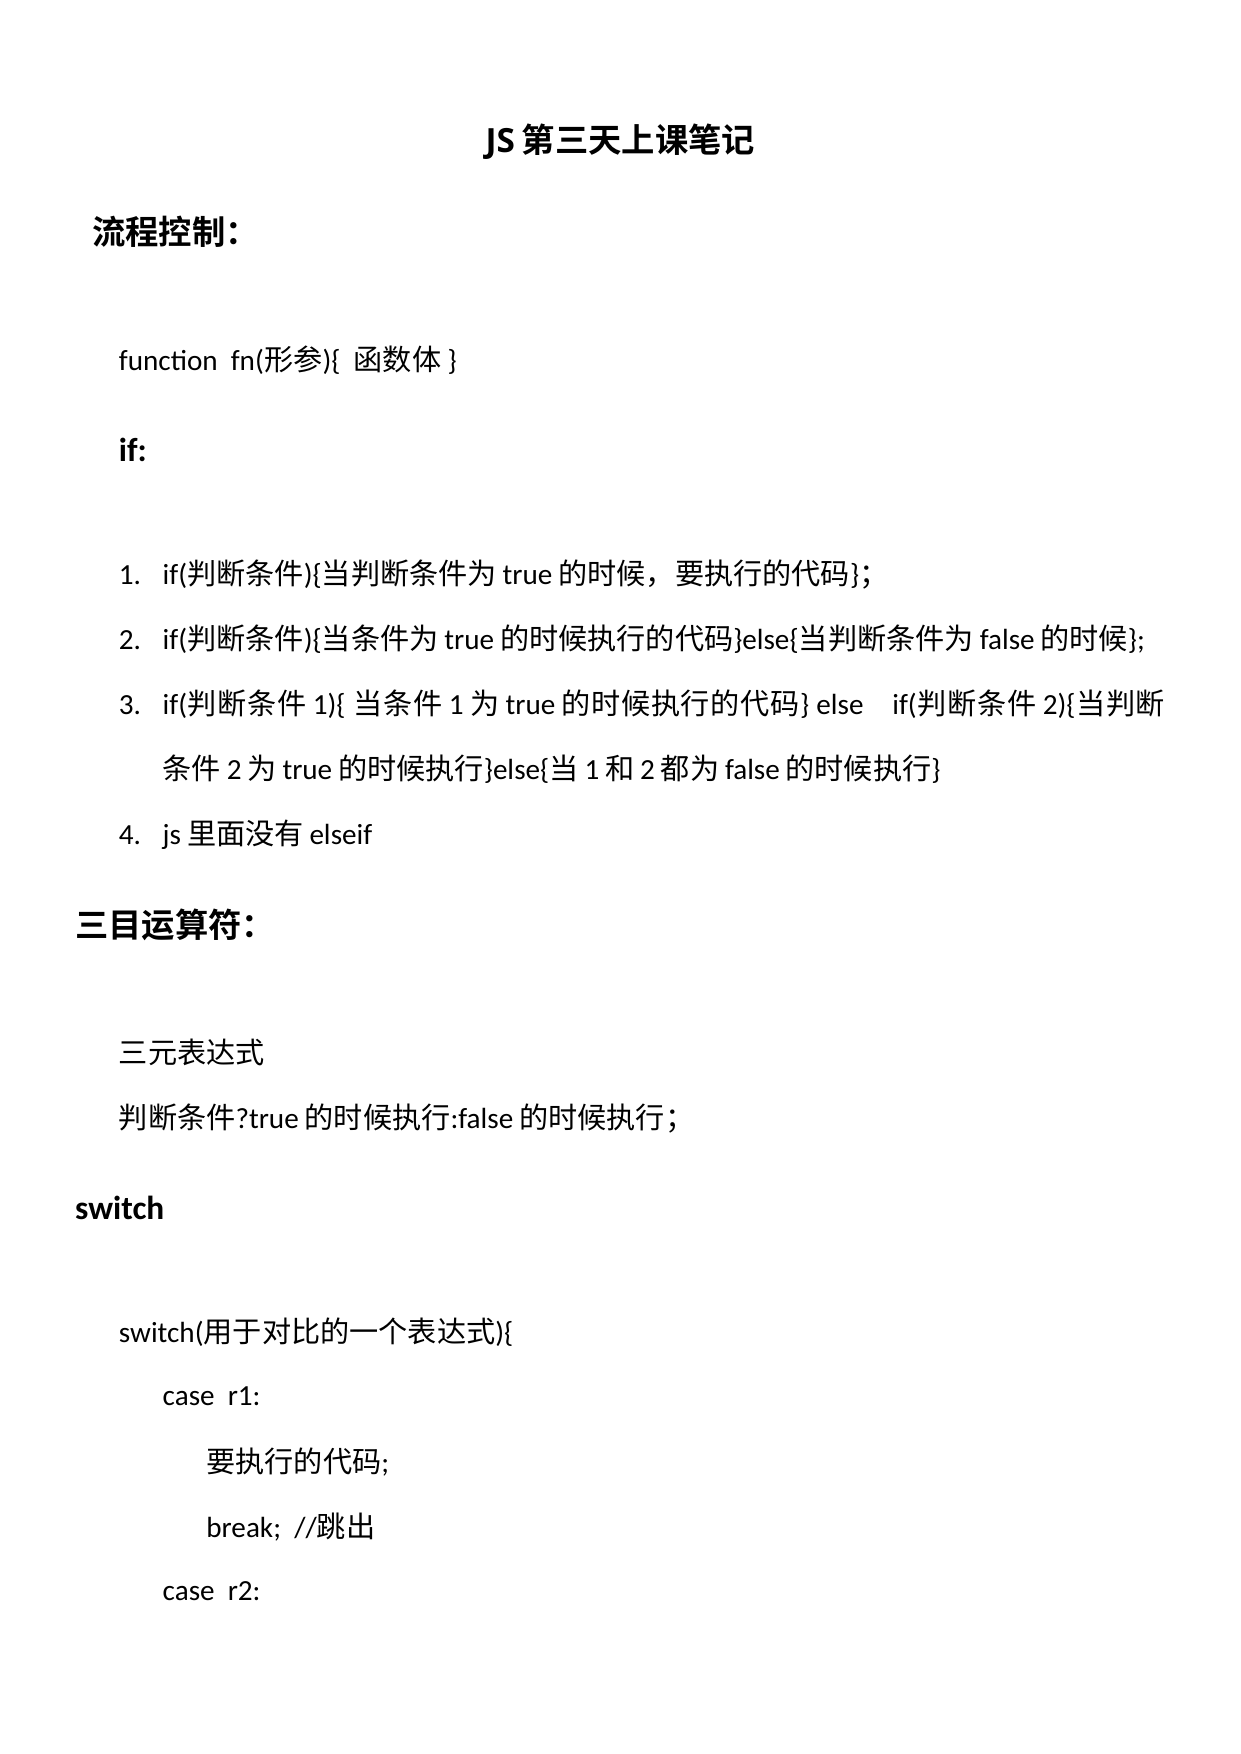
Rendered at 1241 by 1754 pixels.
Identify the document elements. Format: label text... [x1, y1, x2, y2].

subtitle if: [75, 417, 1165, 482]
text 要执行的代码; [75, 1427, 1165, 1492]
text break; //跳出 [75, 1492, 1165, 1557]
list if(判断条件1){ 当条件1为true的时候执行的代码} else if(判断条件2){当判断条件2为true的时候执行}else{当1和2都为false的时候执行} [119, 669, 1165, 799]
text case r1: [75, 1362, 1165, 1427]
text function fn(形参){ 函数体 } [75, 325, 1165, 390]
text case r2: [75, 1557, 1165, 1622]
subtitle 三目运算符： [75, 891, 1165, 956]
title JS第三天上课笔记 [75, 106, 1165, 171]
subtitle 流程控制： [75, 198, 1165, 263]
text switch(用于对比的一个表达式){ [75, 1297, 1165, 1362]
text 三元表达式 [75, 1018, 1165, 1083]
subtitle switch [75, 1175, 1165, 1240]
text 判断条件?true的时候执行:false的时候执行； [75, 1083, 1165, 1148]
list if(判断条件){当判断条件为true的时候，要执行的代码}； [119, 539, 1165, 604]
list js里面没有elseif [119, 799, 1165, 864]
list if(判断条件){当条件为true的时候执行的代码}else{当判断条件为false的时候}; [119, 604, 1165, 669]
